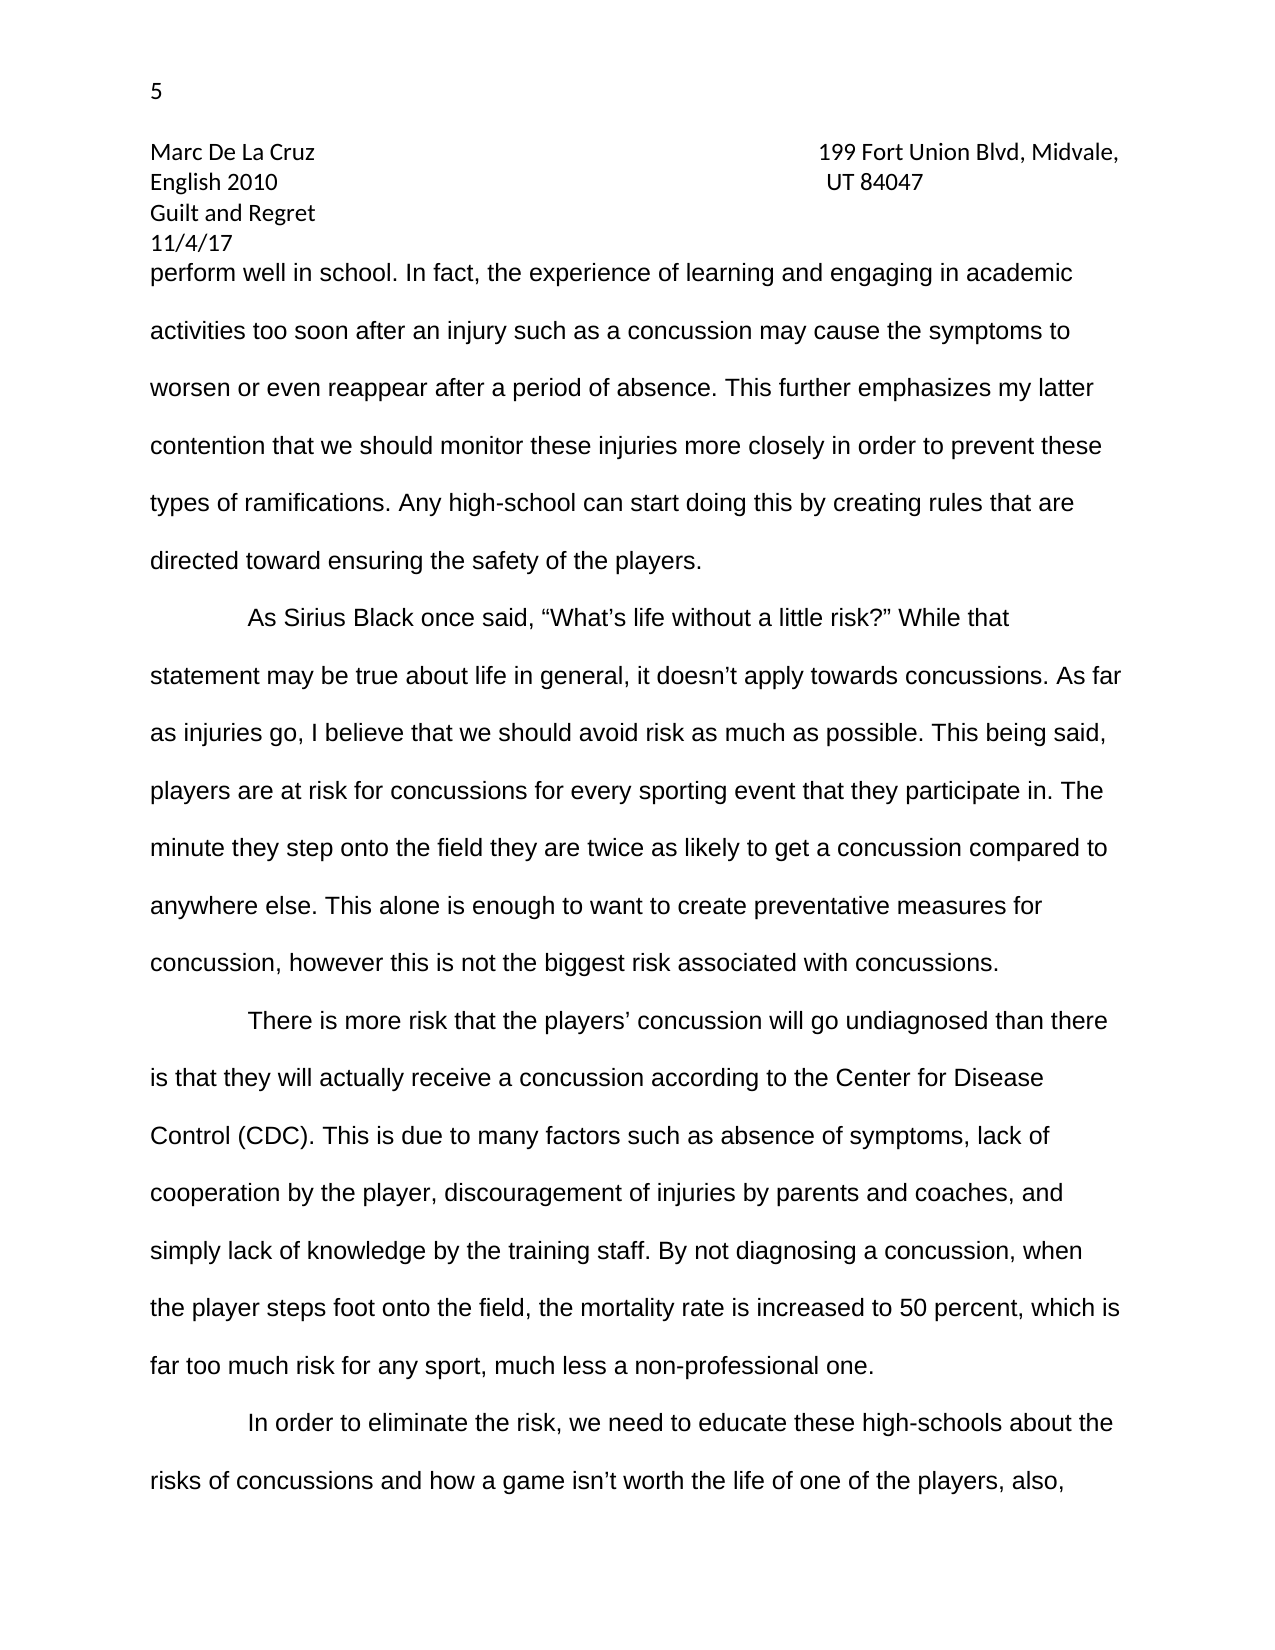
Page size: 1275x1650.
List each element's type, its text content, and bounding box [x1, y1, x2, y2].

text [150, 1408, 1125, 1494]
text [150, 258, 1125, 574]
text There is more risk that the players’ concussion will go undiagnosed than there is that they will actually receive a concussion according to the Center for Disease Control (CDC). This is due to many factors such as absence of symptoms, lack of cooperation by the player, discouragement of injuries by parents and coaches, and simply lack of knowledge by the training staff. By not diagnosing a concussion, when the player steps foot onto the field, the mortality rate is increased to 50 percent, which is far too much risk for any sport, much less a non-professional one. [150, 1006, 1125, 1379]
text As Sirius Black once said, “What’s life without a little risk?” While that statement may be true about life in general, it doesn’t apply towards concussions. As far as injuries go, I believe that we should avoid risk as much as possible. This being said, players are at risk for concussions for every sporting event that they participate in. The minute they step onto the field they are twice as likely to get a concussion compared to anywhere else. This alone is enough to want to create preventative measures for concussion, however this is not the biggest risk associated with concussions. [150, 603, 1125, 977]
